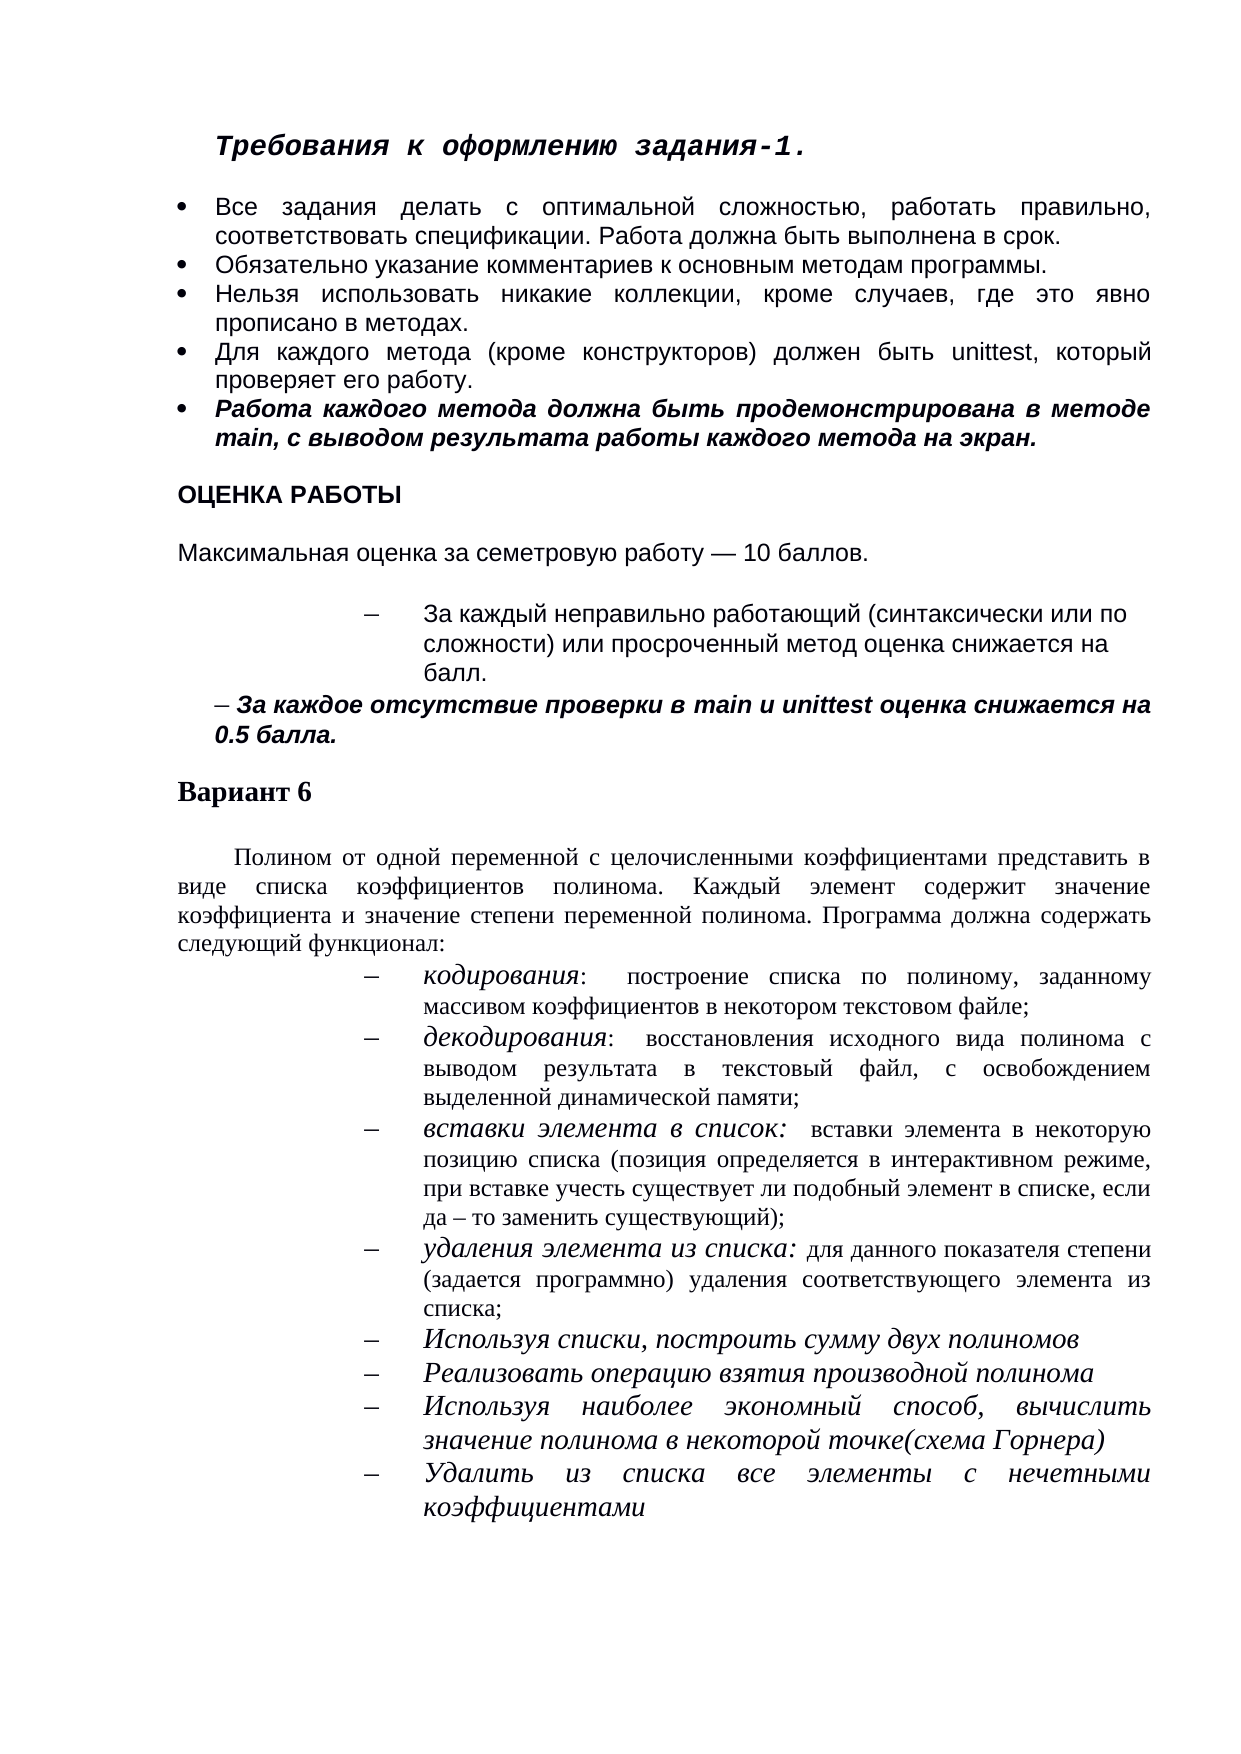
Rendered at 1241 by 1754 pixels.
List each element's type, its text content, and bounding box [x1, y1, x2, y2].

list Обязательно указание комментариев к основным методам программы. [177, 250, 1152, 279]
list Работа каждого метода должна быть продемонстрирована в методе main, с выводом результата работы каждого метода на экран. [177, 394, 1152, 452]
list За каждый неправильно работающий (синтаксически или по сложности) или просроченный метод оценка снижается на балл. [364, 595, 1152, 686]
list Реализовать операцию взятия производной полинома [364, 1355, 1152, 1388]
list декодирования: восстановления исходного вида полинома с выводом результата в текстовый файл, с освобождением выделенной динамической памяти; [364, 1019, 1152, 1111]
list Удалить из списка все элементы с нечетными коэффициентами [364, 1456, 1152, 1523]
list Используя списки, построить сумму двух полиномов [364, 1321, 1152, 1355]
text Полином от одной переменной с целочисленными коэффициентами представить в виде списка коэффициентов полинома. Каждый элемент содержит значение коэффициента и значение степени переменной полинома. Программа должна содержать следующий функционал: [177, 842, 1152, 957]
list Нельзя использовать никакие коллекции, кроме случаев, где это явно прописано в методах. [177, 279, 1152, 336]
text ОЦЕНКА РАБОТЫ [177, 480, 1152, 509]
subtitle Вариант 6 [177, 774, 1152, 807]
list Все задания делать с оптимальной сложностью, работать правильно, соответствовать спецификации. Работа должна быть выполнена в срок. [177, 192, 1152, 250]
list Используя наиболее экономный способ, вычислить значение полинома в некоторой точке(схема Горнера) [364, 1388, 1152, 1456]
list удаления элемента из списка: для данного показателя степени (задается программно) удаления соответствующего элемента из списка; [364, 1230, 1152, 1321]
text Требования к оформлению задания-1. [214, 131, 1152, 164]
list кодирования: построение списка по полиному, заданному массивом коэффициентов в некотором текстовом файле; [364, 957, 1152, 1019]
list Для каждого метода (кроме конструкторов) должен быть unittest, который проверяет его работу. [177, 336, 1152, 394]
text Максимальная оценка за семетровую работу — 10 баллов. [177, 538, 1152, 567]
list За каждое отсутствие проверки в main и unittest оценка снижается на 0.5 балла. [214, 686, 1152, 749]
list вставки элемента в список: вставки элемента в некоторую позицию списка (позиция определяется в интерактивном режиме, при вставке учесть существует ли подобный элемент в списке, если да – то заменить существующий); [364, 1111, 1152, 1230]
